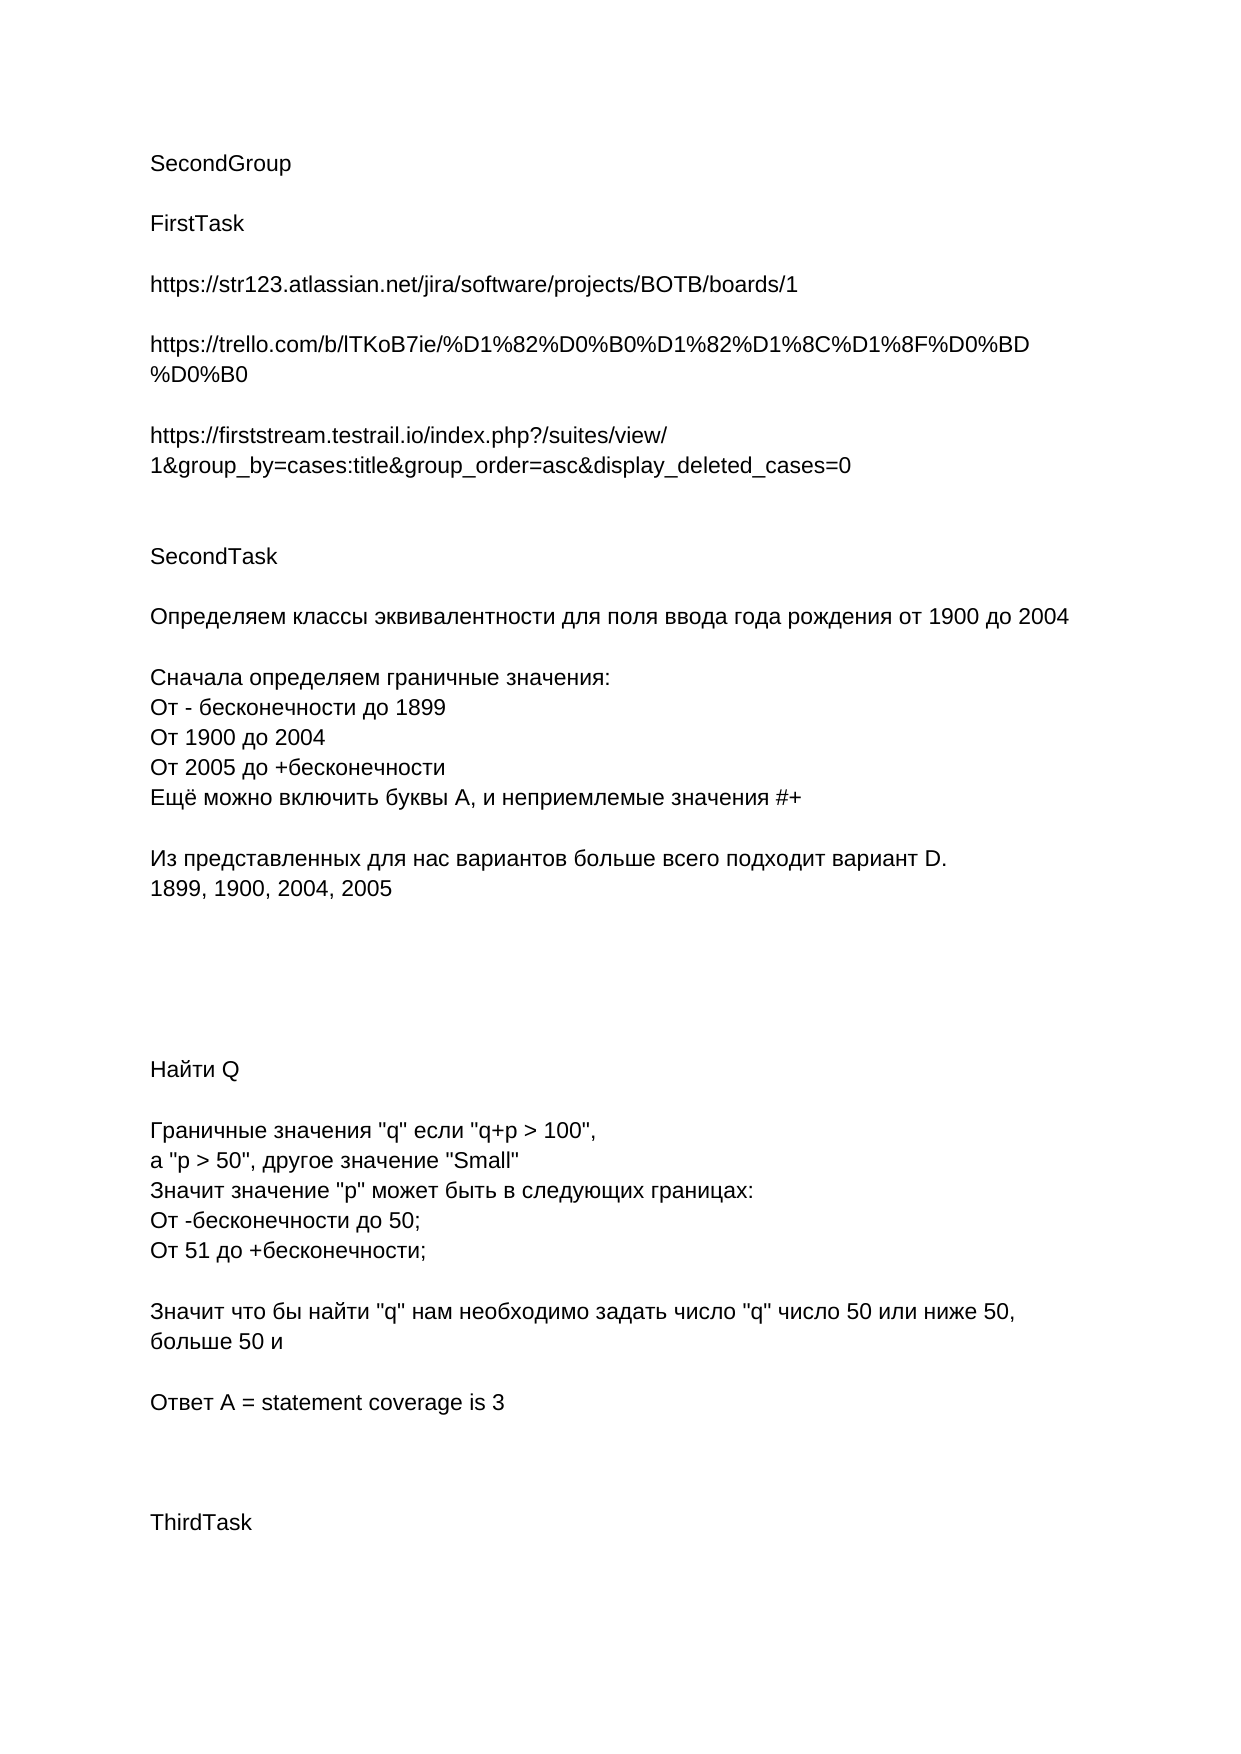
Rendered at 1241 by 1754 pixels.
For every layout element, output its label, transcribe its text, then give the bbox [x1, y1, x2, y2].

text Из представленных для нас вариантов больше всего подходит вариант D. [150, 845, 1090, 871]
text Граничные значения "q" если "q+p > 100", [150, 1117, 1090, 1143]
text Значит что бы найти "q" нам необходимо задать число "q" число 50 или ниже 50, больше 50 и [150, 1298, 1090, 1354]
text От - бесконечности до 1899 [150, 694, 1090, 720]
text а "p > 50", другое значение "Small" [150, 1147, 1090, 1173]
text SecondTask [150, 543, 1090, 569]
text ThirdTask [150, 1509, 1090, 1536]
text От -бесконечности до 50; [150, 1207, 1090, 1234]
text https://trello.com/b/lTKoB7ie/%D1%82%D0%B0%D1%82%D1%8C%D1%8F%D0%BD%D0%B0 [150, 331, 1090, 388]
text FirstTask [150, 210, 1090, 237]
text Сначала определяем граничные значения: [150, 663, 1090, 690]
text От 51 до +бесконечности; [150, 1237, 1090, 1264]
text Ещё можно включить буквы А, и неприемлемые значения #+ [150, 784, 1090, 811]
text Найти Q [150, 1056, 1090, 1083]
text https://str123.atlassian.net/jira/software/projects/BOTB/boards/1 [150, 271, 1090, 297]
text https://firststream.testrail.io/index.php?/suites/view/1&group_by=cases:title&group_order=asc&display_deleted_cases=0 [150, 422, 1090, 478]
text 1899, 1900, 2004, 2005 [150, 875, 1090, 901]
text Определяем классы эквивалентности для поля ввода года рождения от 1900 до 2004 [150, 603, 1090, 629]
text Ответ А = statement coverage is 3 [150, 1388, 1090, 1415]
text SecondGroup [150, 150, 1090, 176]
text От 1900 до 2004 [150, 724, 1090, 750]
text От 2005 до +бесконечности [150, 754, 1090, 781]
text Значит значение "p" может быть в следующих границах: [150, 1177, 1090, 1203]
